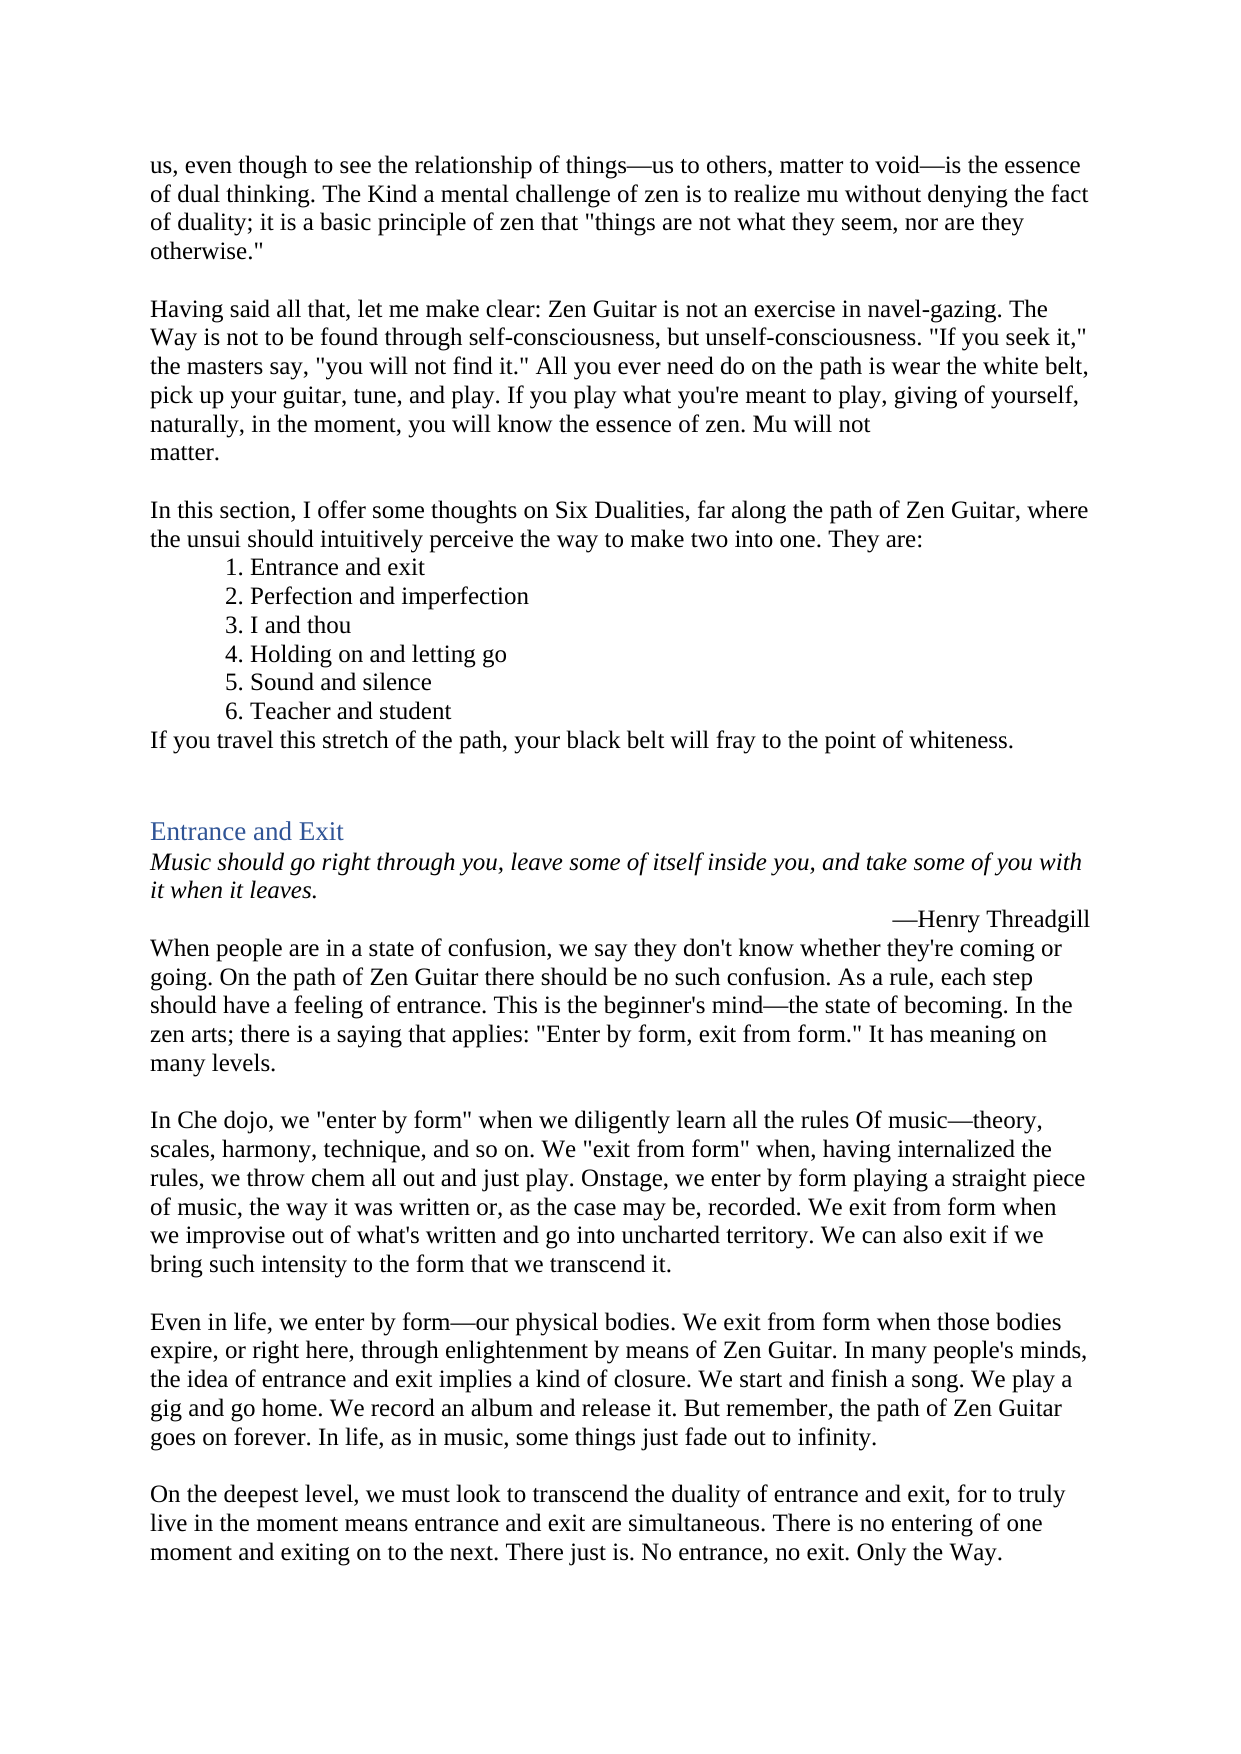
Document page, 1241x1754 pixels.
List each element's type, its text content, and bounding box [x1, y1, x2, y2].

text 3. I and thou [225, 610, 1090, 639]
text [150, 150, 1090, 265]
text 4. Holding on and letting go [225, 639, 1090, 667]
text Music should go right through you, leave some of itself inside you, and take some of you with it when it leaves. [150, 847, 1090, 904]
text matter. [150, 437, 1090, 466]
text In this section, I offer some thoughts on Six Dualities, far along the path of Zen Guitar, where the unsui should intuitively perceive the way to make two into one. They are: [150, 495, 1090, 552]
subtitle Entrance and Exit [150, 815, 1090, 847]
text Having said all that, let me make clear: Zen Guitar is not an exercise in navel-gazing. The Way is not to be found through self-consciousness, but unself-consciousness. "If you seek it," the masters say, "you will not find it." All you ever need do on the path is wear the white belt, pick up your guitar, tune, and play. If you play what you're meant to play, giving of yourself, naturally, in the moment, you will know the essence of zen. Mu will not [150, 294, 1090, 437]
text Even in life, we enter by form—our physical bodies. We exit from form when those bodies expire, or right here, through enlightenment by means of Zen Guitar. In many people's minds, the idea of entrance and exit implies a kind of closure. We start and finish a song. We play a gig and go home. We record an album and release it. But remember, the path of Zen Guitar goes on forever. In life, as in music, some things just fade out to infinity. [150, 1307, 1090, 1450]
text moment and exiting on to the next. There just is. No entrance, no exit. Only the Way. [150, 1537, 1090, 1565]
text 6. Teacher and student [225, 696, 1090, 725]
text 5. Sound and silence [225, 667, 1090, 696]
text In Che dojo, we "enter by form" when we diligently learn all the rules Of music—theory, scales, harmony, technique, and so on. We "exit from form" when, having internalized the rules, we throw chem all out and just play. Onstage, we enter by form playing a straight piece of music, the way it was written or, as the case may be, recorded. We exit from form when we improvise out of what's written and go into uncharted territory. We can also exit if we bring such intensity to the form that we transcend it. [150, 1105, 1090, 1278]
text If you travel this stretch of the path, your black belt will fray to the point of whiteness. [150, 725, 1090, 754]
text When people are in a state of confusion, we say they don't know whether they're coming or going. On the path of Zen Guitar there should be no such confusion. As a rule, each step should have a feeling of entrance. This is the beginner's mind—the state of becoming. In the zen arts; there is a saying that applies: "Enter by form, exit from form." It has meaning on many levels. [150, 933, 1090, 1077]
text 1. Entrance and exit [225, 552, 1090, 581]
text On the deepest level, we must look to transcend the duality of entrance and exit, for to truly live in the moment means entrance and exit are simultaneous. There is no entering of one [150, 1479, 1090, 1537]
text 2. Perfection and imperfection [225, 581, 1090, 610]
text —Henry Threadgill [150, 904, 1090, 933]
